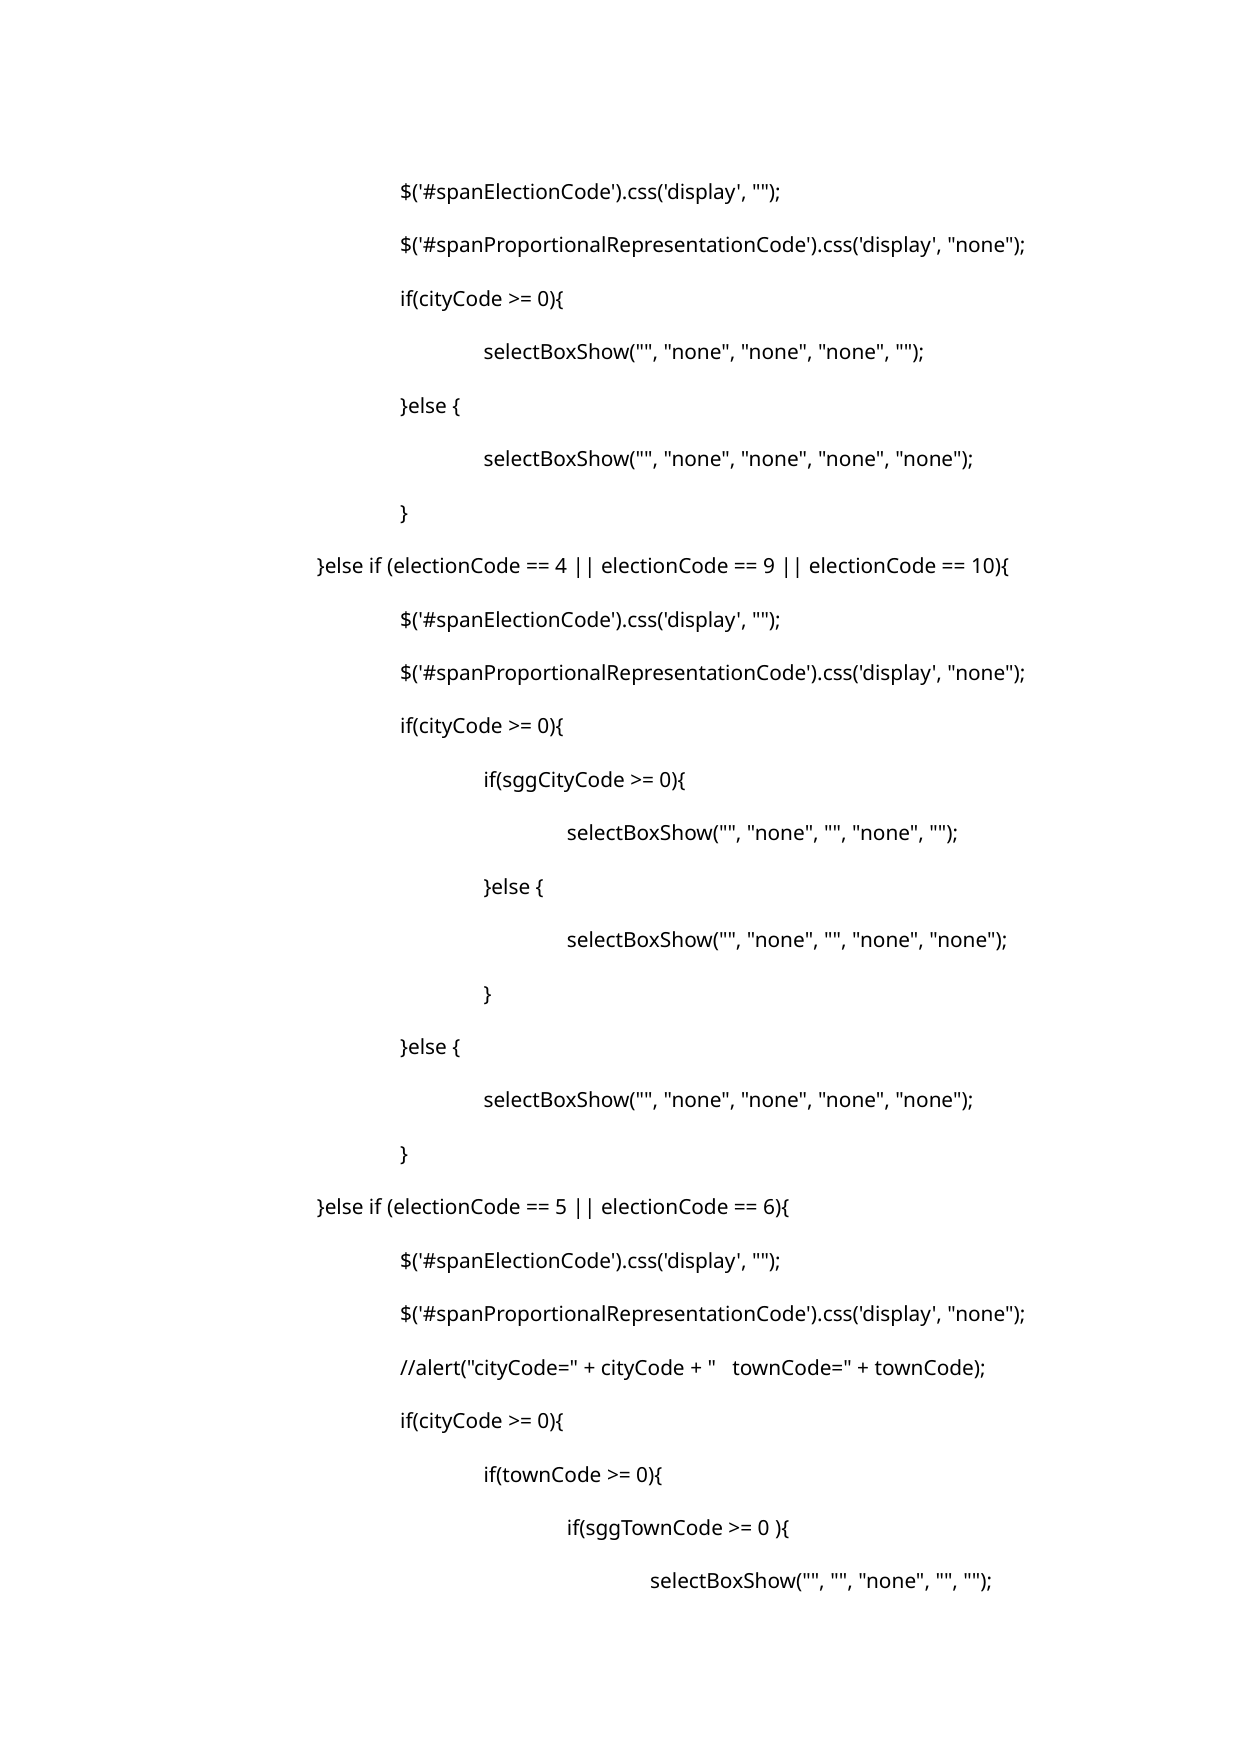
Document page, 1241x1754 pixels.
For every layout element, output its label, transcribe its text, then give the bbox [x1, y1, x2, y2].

text $('#spanElectionCode').css('display', ""); [150, 605, 1090, 633]
text $('#spanElectionCode').css('display', ""); [150, 1246, 1090, 1274]
text $('#spanProportionalRepresentationCode').css('display', "none"); [150, 1299, 1090, 1328]
text selectBoxShow("", "none", "", "none", ""); [150, 818, 1090, 847]
text }else { [150, 391, 1090, 419]
text selectBoxShow("", "none", "none", "none", "none"); [150, 1086, 1090, 1114]
text }else if (electionCode == 4 || electionCode == 9 || electionCode == 10){ [150, 551, 1090, 580]
text //alert("cityCode=" + cityCode + " townCode=" + townCode); [150, 1353, 1090, 1381]
text if(sggCityCode >= 0){ [150, 765, 1090, 793]
text }else { [150, 872, 1090, 900]
text selectBoxShow("", "none", "none", "none", "none"); [150, 444, 1090, 473]
text if(cityCode >= 0){ [150, 284, 1090, 312]
text if(townCode >= 0){ [150, 1460, 1090, 1488]
text }else { [150, 1032, 1090, 1061]
text $('#spanElectionCode').css('display', ""); [150, 177, 1090, 206]
text } [150, 1139, 1090, 1167]
text } [150, 498, 1090, 526]
text $('#spanProportionalRepresentationCode').css('display', "none"); [150, 658, 1090, 687]
text $('#spanProportionalRepresentationCode').css('display', "none"); [150, 231, 1090, 259]
text selectBoxShow("", "none", "", "none", "none"); [150, 925, 1090, 954]
text if(sggTownCode >= 0 ){ [150, 1513, 1090, 1542]
text }else if (electionCode == 5 || electionCode == 6){ [150, 1192, 1090, 1221]
text if(cityCode >= 0){ [150, 712, 1090, 740]
text } [150, 979, 1090, 1007]
text selectBoxShow("", "", "none", "", ""); [150, 1567, 1090, 1595]
text if(cityCode >= 0){ [150, 1406, 1090, 1435]
text selectBoxShow("", "none", "none", "none", ""); [150, 337, 1090, 366]
